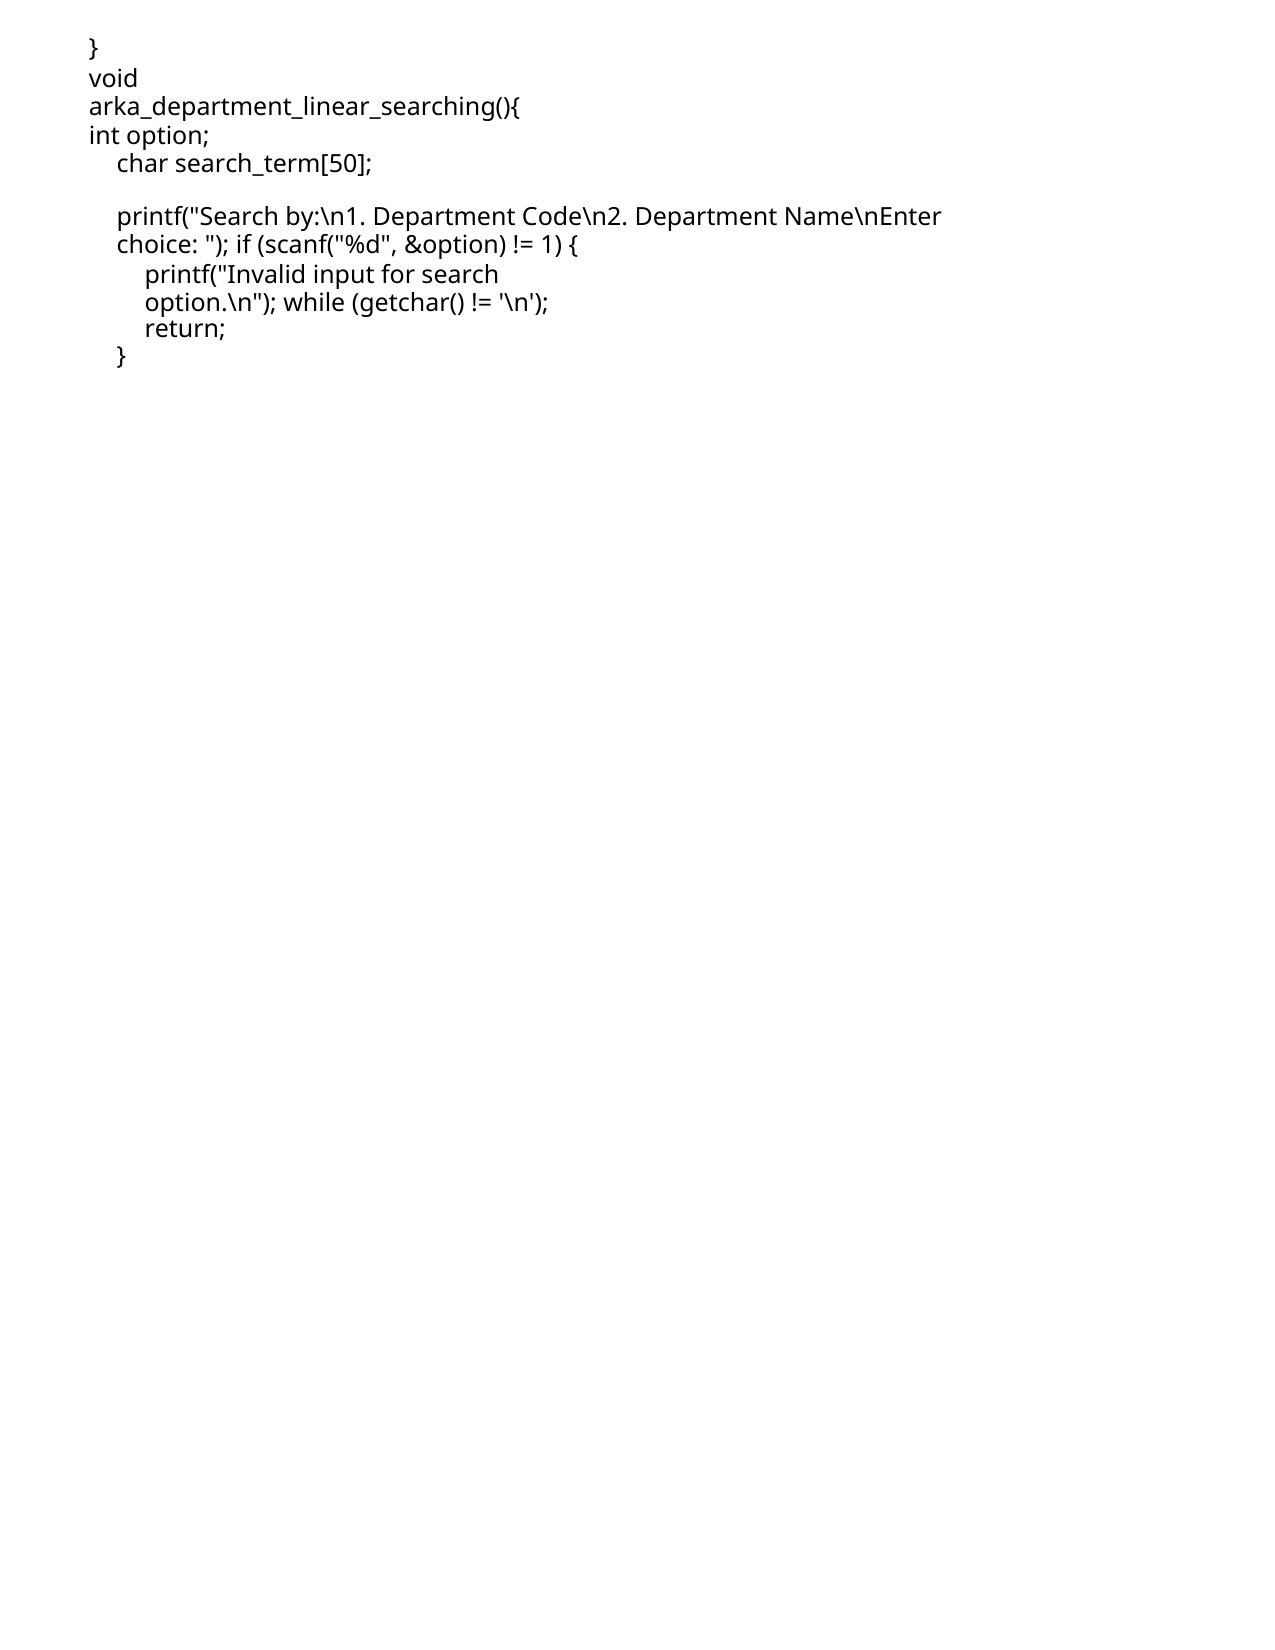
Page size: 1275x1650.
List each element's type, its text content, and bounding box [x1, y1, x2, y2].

text char search_term[50]; [116, 152, 1275, 177]
text printf("Search by:\n1. Department Code\n2. Department Name\nEnter choice: "); if (scanf("%d", &option) != 1) { [116, 202, 1008, 260]
text void arka_department_linear_searching(){ int option; [89, 64, 555, 152]
text } [89, 37, 1275, 61]
text printf("Invalid input for search option.\n"); while (getchar() != '\n'); [144, 260, 598, 319]
text return; [144, 319, 1275, 342]
text } [116, 342, 1275, 370]
